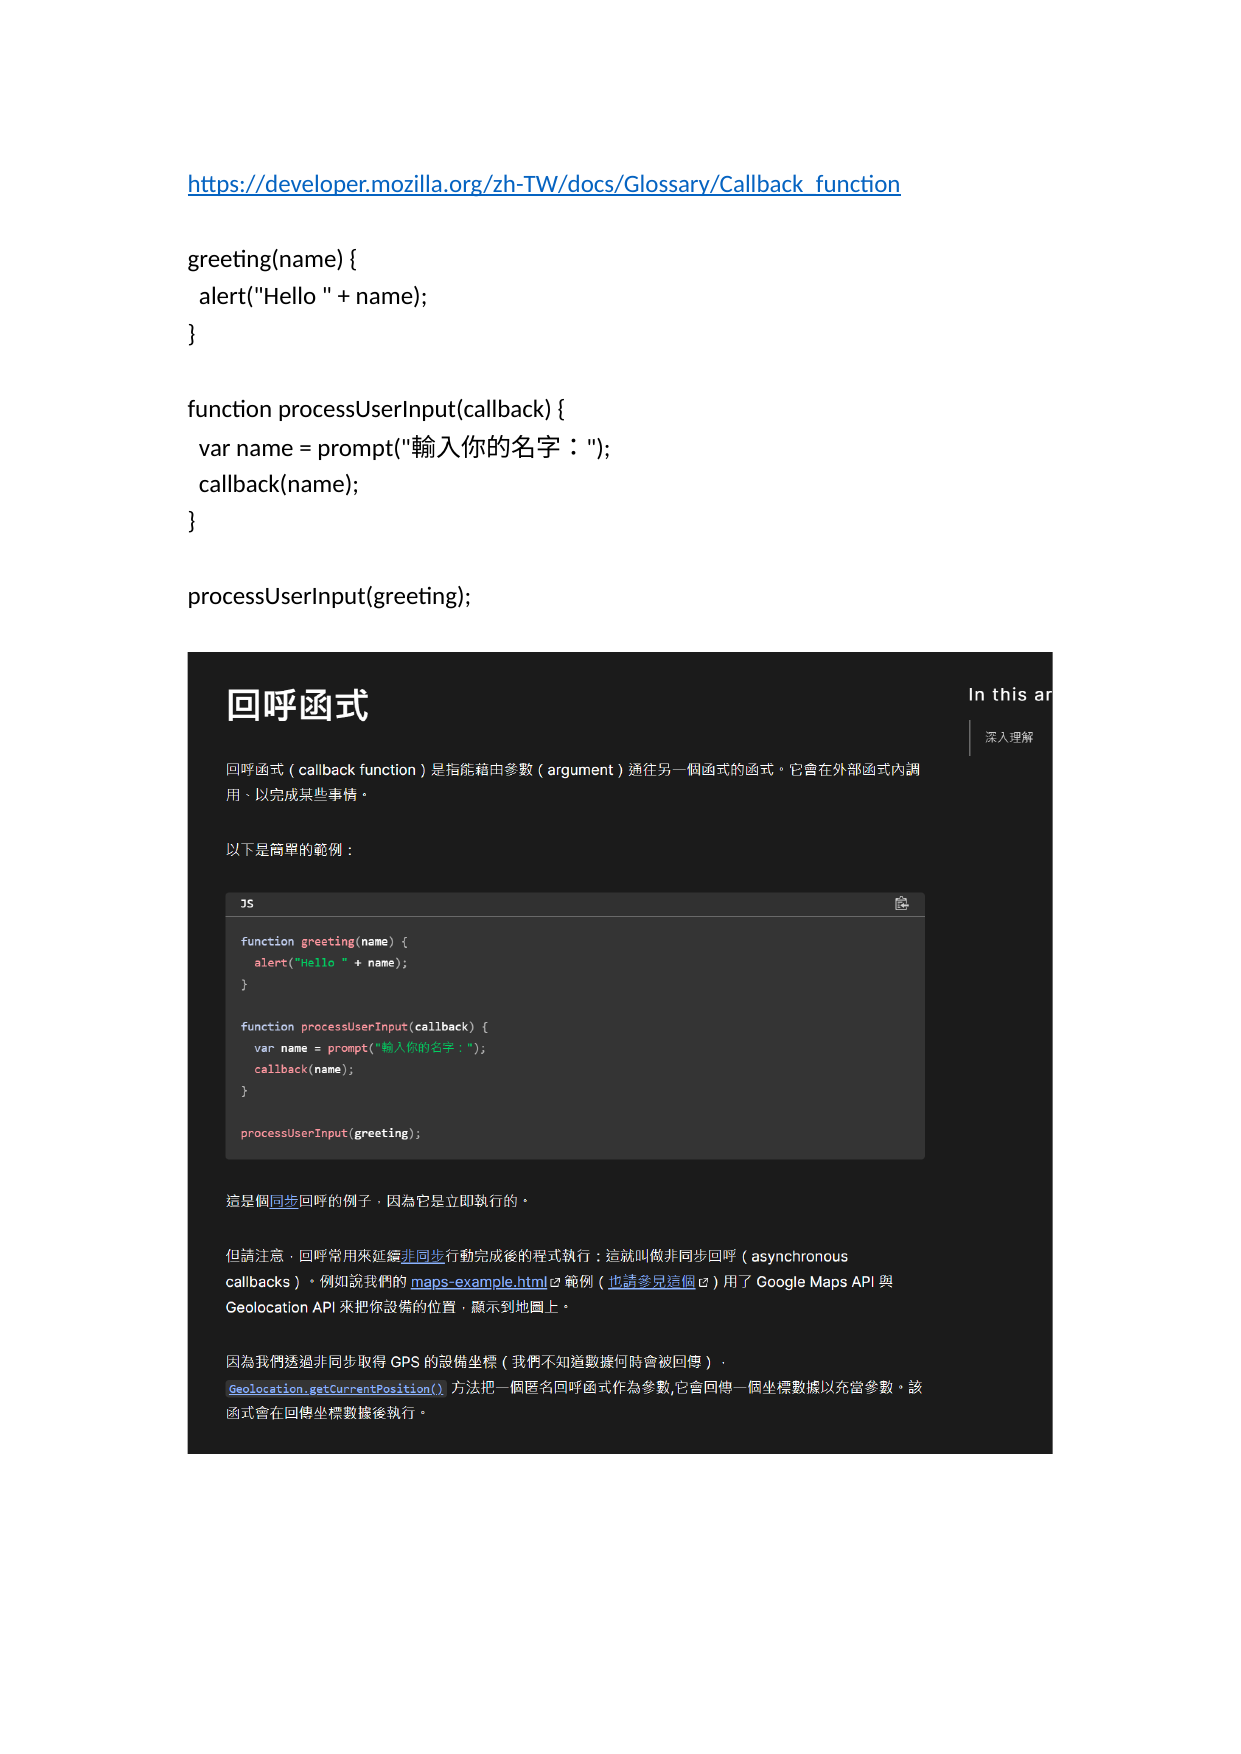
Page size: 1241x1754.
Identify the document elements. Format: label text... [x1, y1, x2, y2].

text processUserInput(greeting); [187, 577, 1053, 614]
picture [187, 652, 1053, 1454]
text } [187, 314, 1053, 352]
text function processUserInput(callback) { [187, 389, 1053, 427]
text greeting(name) { [187, 239, 1053, 277]
text https://developer.mozilla.org/zh-TW/docs/Glossary/Callback_function [187, 164, 1053, 202]
text alert("Hello " + name); [187, 277, 1053, 314]
text var name = prompt("輸入你的名字："); [187, 427, 1053, 464]
text } [187, 502, 1053, 539]
text callback(name); [187, 464, 1053, 502]
